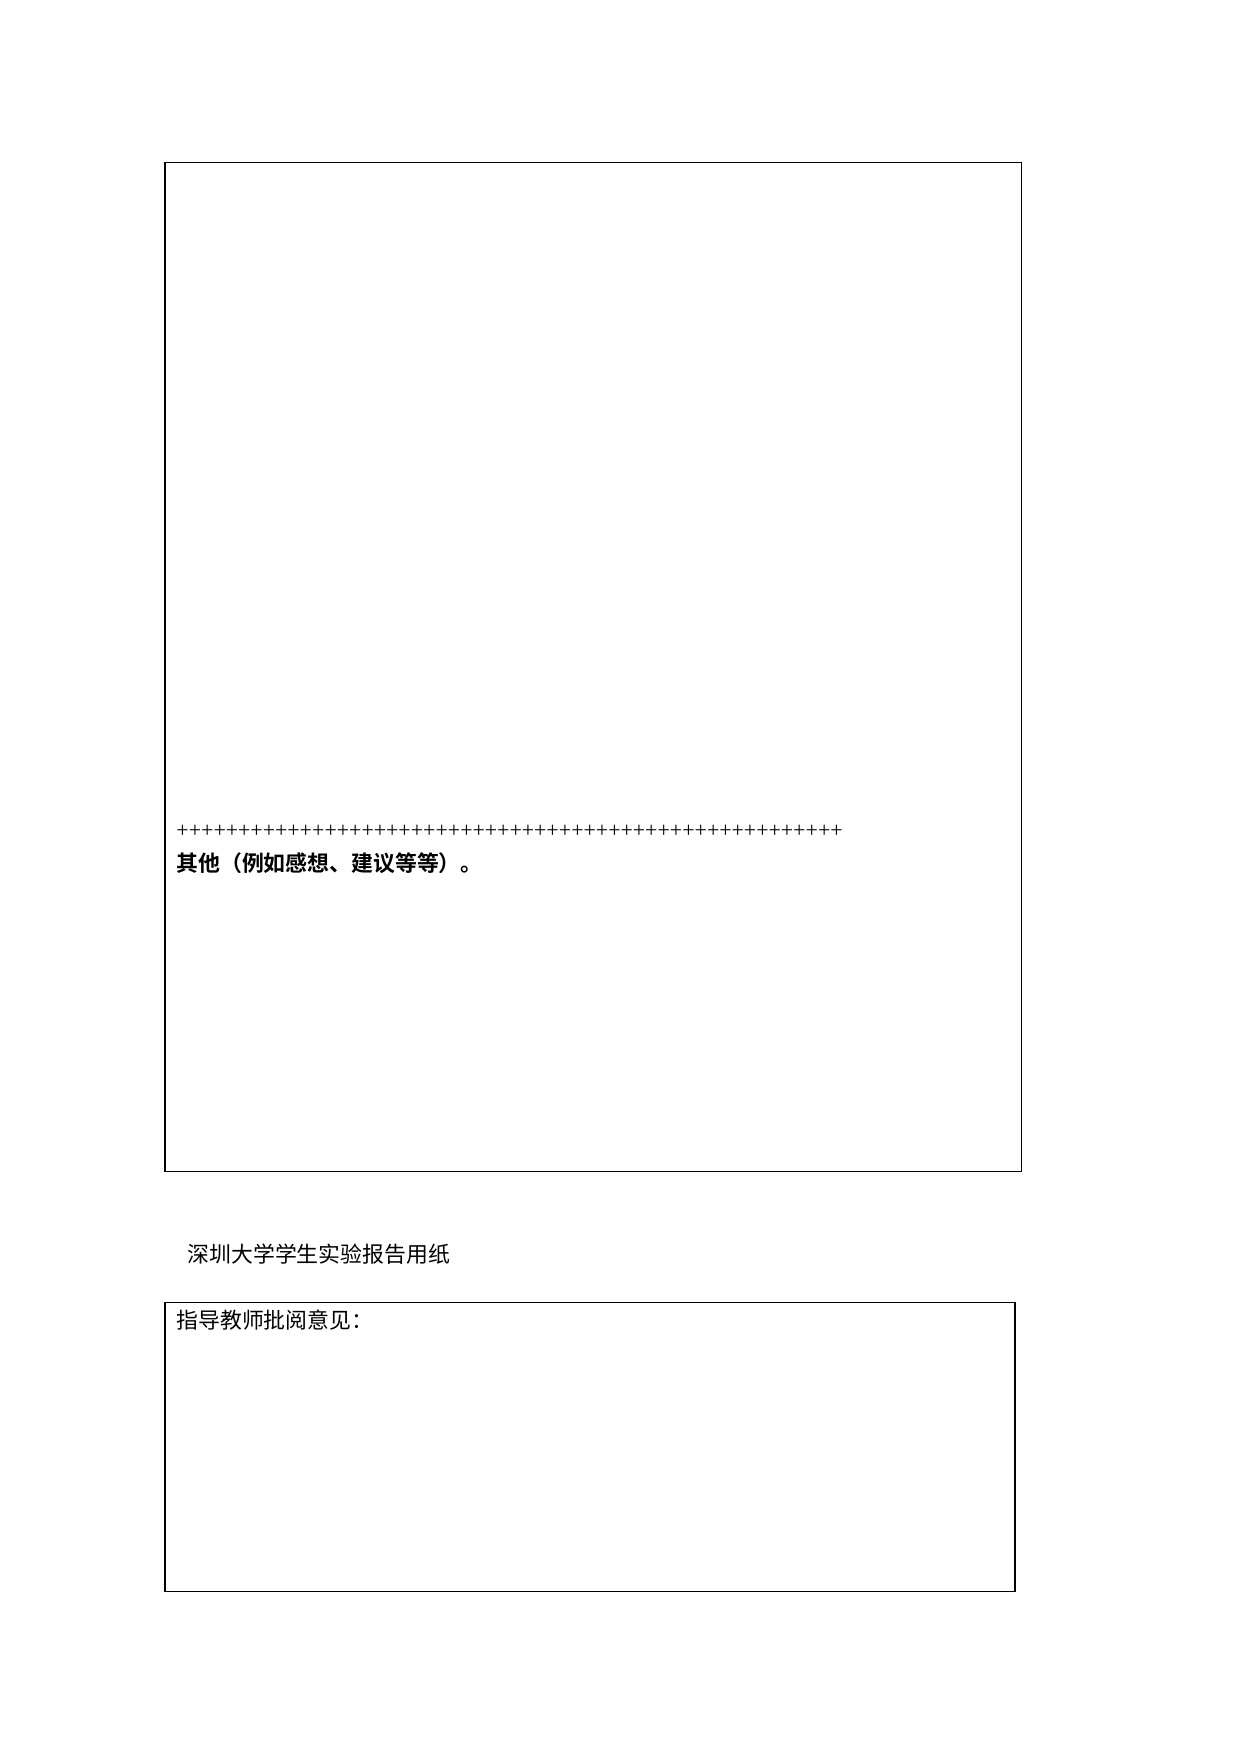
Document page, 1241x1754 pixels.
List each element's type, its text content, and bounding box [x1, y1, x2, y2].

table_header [166, 163, 1021, 1171]
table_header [166, 1303, 1014, 1591]
text 深圳大学学生实验报告用纸 [187, 1237, 1053, 1269]
